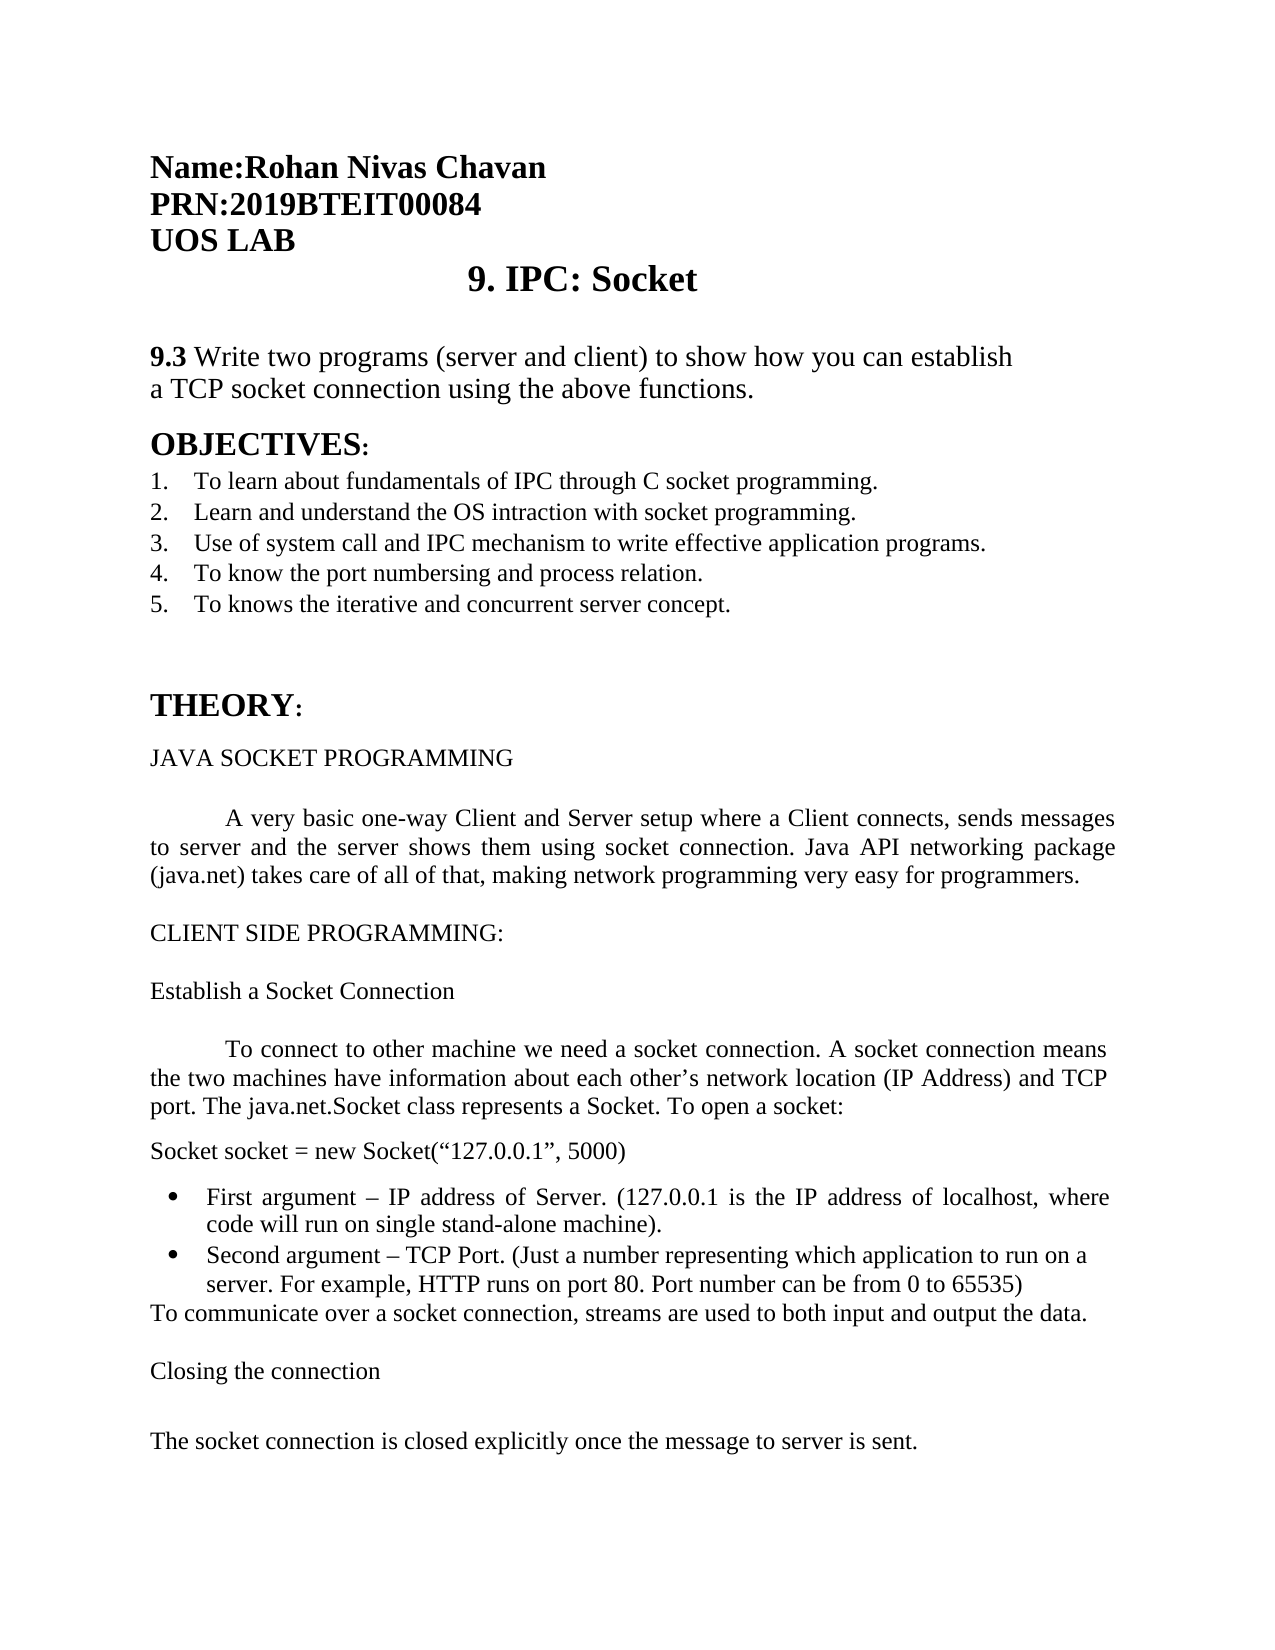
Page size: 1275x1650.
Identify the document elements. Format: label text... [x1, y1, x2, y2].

text PRN:2019BTEIT00084 [150, 186, 1014, 222]
text server. For example, HTTP runs on port 80. Port number can be from 0 to 65535) [206, 1269, 1125, 1298]
text To connect to other machine we need a socket connection. A socket connection means the two machines have information about each other’s network location (IP Address) and TCP port. The java.net.Socket class represents a Socket. To open a socket: [150, 1035, 1108, 1120]
list Second argument – TCP Port. (Just a number representing which application to run on a [169, 1240, 1125, 1269]
text A very basic one-way Client and Server setup where a Client connects, sends messages to server and the server shows them using socket connection. Java API networking package (java.net) takes care of all of that, making network programming very easy for programmers. [150, 804, 1117, 889]
list First argument – IP address of Server. (127.0.0.1 is the IP address of localhost, where code will run on single stand-alone machine). [169, 1183, 1110, 1238]
text The socket connection is closed explicitly once the message to server is sent. [150, 1426, 1125, 1455]
text JAVA SOCKET PROGRAMMING [150, 743, 1125, 772]
list Learn and understand the OS intraction with socket programming. [150, 497, 1125, 525]
list To know the port numbersing and process relation. [150, 558, 1125, 587]
text 9. IPC: Socket [150, 259, 1014, 300]
list To learn about fundamentals of IPC through C socket programming. [150, 466, 1125, 494]
text CLIENT SIDE PROGRAMMING: [150, 918, 1125, 947]
text 9.3 Write two programs (server and client) to show how you can establish a TCP socket connection using the above functions. [150, 341, 1014, 404]
text UOS LAB [150, 222, 1014, 259]
list To knows the iterative and concurrent server concept. [150, 589, 1125, 618]
list Use of system call and IPC mechanism to write effective application programs. [150, 528, 1125, 556]
text To communicate over a socket connection, streams are used to both input and output the data. [150, 1298, 1125, 1326]
text OBJECTIVES: [150, 424, 1125, 462]
text Socket socket = new Socket(“127.0.0.1”, 5000) [150, 1136, 1125, 1165]
text Closing the connection [150, 1356, 1125, 1384]
text THEORY: [150, 685, 1125, 723]
text Establish a Socket Connection [150, 976, 1125, 1005]
text Name:Rohan Nivas Chavan [150, 150, 1014, 186]
